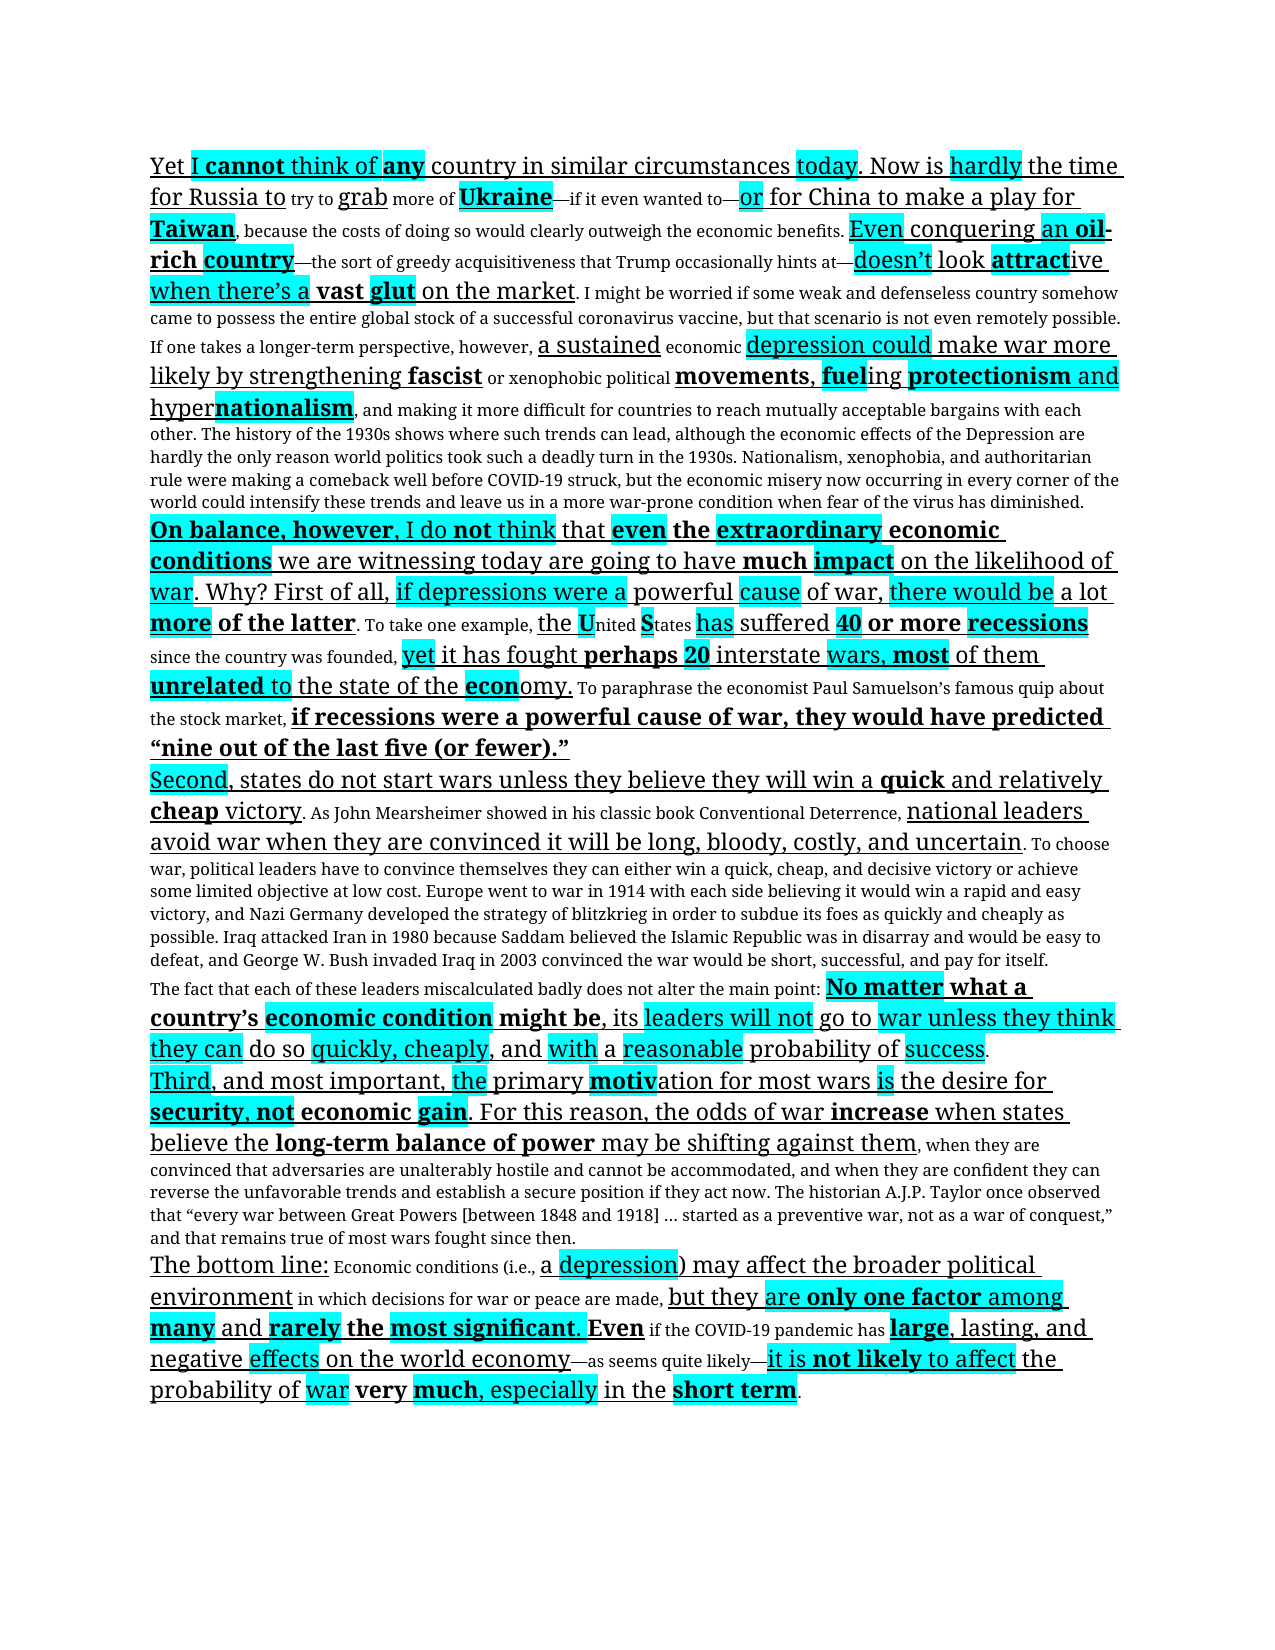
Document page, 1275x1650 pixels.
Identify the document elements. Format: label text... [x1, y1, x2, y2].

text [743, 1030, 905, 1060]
text Second, states do not start wars unless they believe they will win a quick and relatively cheap victory. As John Mearsheimer showed in his classic book Conventional Deterrence, national leaders avoid war when they are convinced it will be long, bloody, costly, and uncertain. To choose war, political leaders have to convince themselves they can either win a quick, cheap, and decisive victory or achieve some limited objective at low cost. Europe went to war in 1914 with each side believing it would win a rapid and easy victory, and Nazi Germany developed the strategy of blitzkrieg in order to subdue its foes as quickly and cheaply as possible. Iraq attacked Iran in 1980 because Saddam believed the Islamic Republic was in disarray and would be easy to defeat, and George W. Bush invaded Iraq in 2003 convinced the war would be short, successful, and pay for itself. [150, 763, 1125, 971]
text On balance, however, I do not think that even the extraordinary economic conditions we are witnessing today are going to have much impact on the likelihood of war. Why? First of all, if depressions were a powerful cause of war, there would be a lot more of the latter. To take one example, the United States has suffered 40 or more recessions since the country was founded, yet it has fought perhaps 20 interstate wars, most of them unrelated to the state of the economy. To paraphrase the economist Paul Samuelson’s famous quip about the stock market, if recessions were a powerful cause of war, they would have predicted “nine out of the last five (or fewer).” [150, 513, 1125, 763]
text The fact that each of these leaders miscalculated badly does not alter the main point: No matter what a country’s economic condition might be, its leaders will not go to war unless they think they can do so quickly, cheaply, and with a reasonable probability of success. [150, 971, 878, 1029]
text The fact that each of these leaders miscalculated badly does not alter the main point: No matter what a country’s economic condition might be, its leaders will not go to war unless they think they can do so quickly, cheaply, and with a reasonable probability of success. [944, 971, 1125, 1064]
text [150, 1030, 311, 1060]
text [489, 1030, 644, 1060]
text Third, and most important, the primary motivation for most wars is the desire for security, not economic gain. For this reason, the odds of war increase when states believe the long-term balance of power may be shifting against them, when they are convinced that adversaries are unalterably hostile and cannot be accommodated, and when they are confident they can reverse the unfavorable trends and establish a secure position if they act now. The historian A.J.P. Taylor once observed that “every war between Great Powers [between 1848 and 1918] … started as a preventive war, not as a war of conquest,” and that remains true of most wars fought since then. [150, 1064, 1125, 1249]
text The bottom line: Economic conditions (i.e., a depression) may affect the broader political environment in which decisions for war or peace are made, but they are only one factor among many and rarely the most significant. Even if the COVID-19 pandemic has large, lasting, and negative effects on the world economy—as seems quite likely—it is not likely to affect the probability of war very much, especially in the short term. [150, 1249, 1125, 1405]
text If one takes a longer-term perspective, however, a sustained economic depression could make war more likely by strengthening fascist or xenophobic political movements, fueling protectionism and hypernationalism, and making it more difficult for countries to reach mutually acceptable bargains with each other. The history of the 1930s shows where such trends can lead, although the economic effects of the Depression are hardly the only reason world politics took such a deadly turn in the 1930s. Nationalism, xenophobia, and authoritarian rule were making a comeback well before COVID-19 struck, but the economic misery now occurring in every corner of the world could intensify these trends and leave us in a more war-prone condition when fear of the virus has diminished. [150, 329, 1125, 513]
text Yet I cannot think of any country in similar circumstances today. Now is hardly the time for Russia to try to grab more of Ukraine—if it even wanted to—or for China to make a play for Taiwan, because the costs of doing so would clearly outweigh the economic benefits. Even conquering an oil-rich country—the sort of greedy acquisitiveness that Trump occasionally hints at—doesn’t look attractive when there’s a vast glut on the market. I might be worried if some weak and defenseless country somehow came to possess the entire global stock of a successful coronavirus vaccine, but that scenario is not even remotely possible. [150, 150, 1125, 329]
